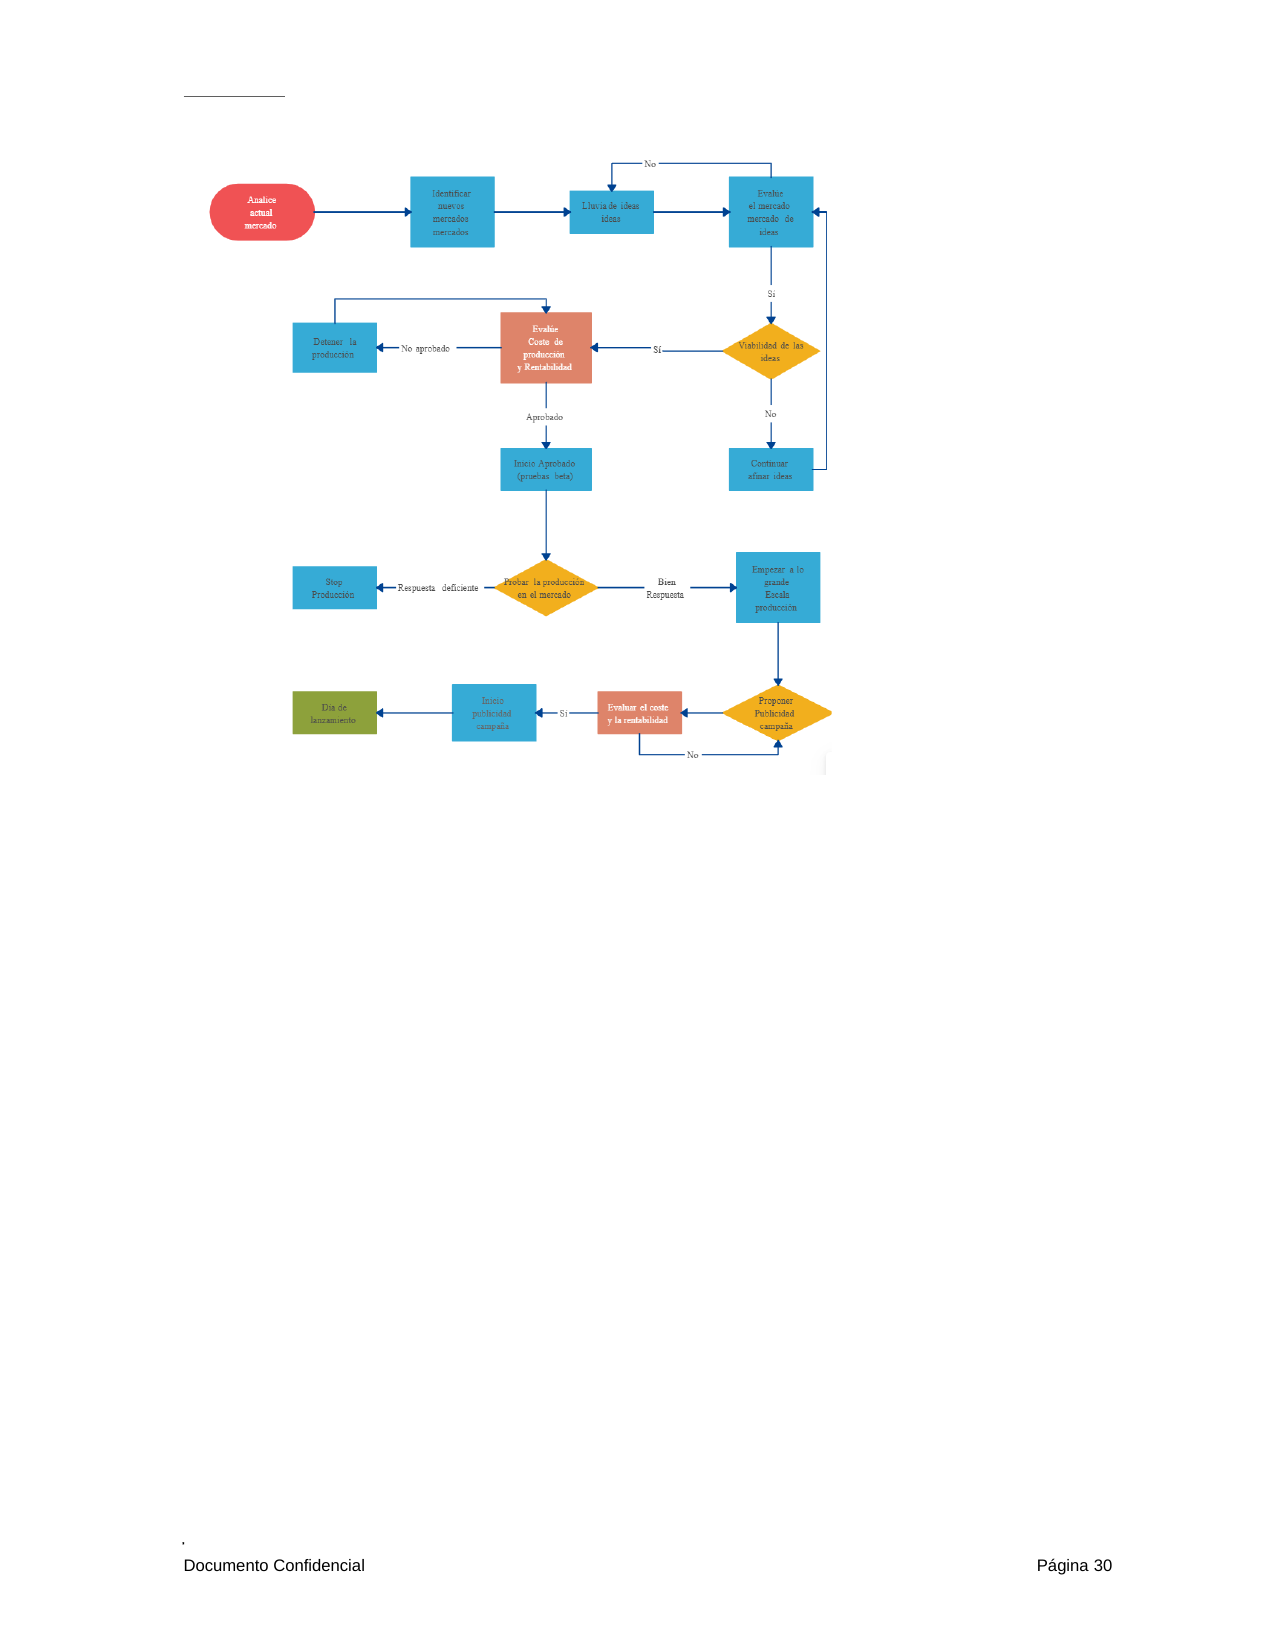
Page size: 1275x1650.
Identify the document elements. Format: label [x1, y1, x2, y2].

picture [183, 150, 832, 775]
